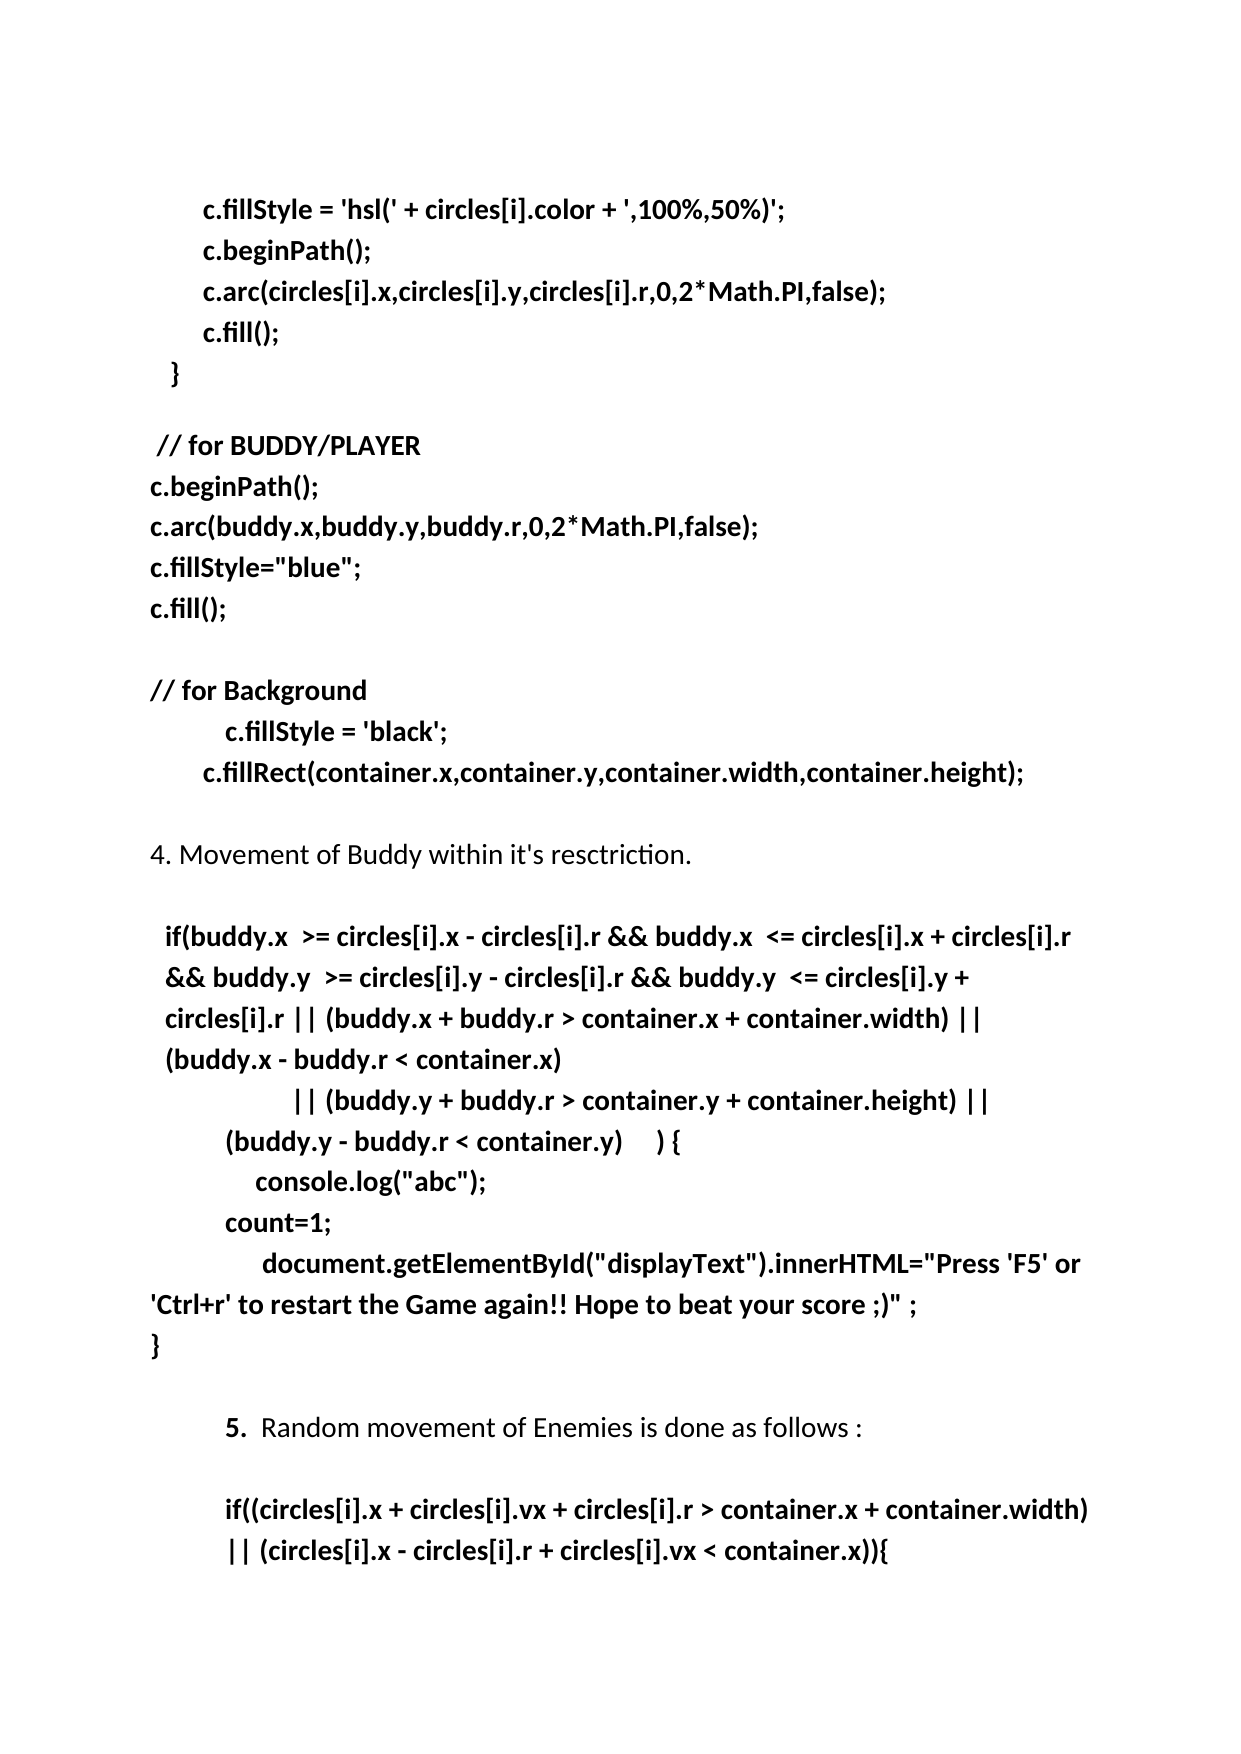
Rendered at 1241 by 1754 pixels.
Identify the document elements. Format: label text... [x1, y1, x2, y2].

list c.beginPath(); c.arc(circles[i].x,circles[i].y,circles[i].r,0,2*Math.PI,false); c.fill(); } [150, 232, 1090, 422]
list 5. Random movement of Enemies is done as follows : if((circles[i].x + circles[i].vx + circles[i].r > container.x + container.width) || (circles[i].x - circles[i].r + circles[i].vx < container.x)){ [225, 1409, 1090, 1568]
list } [150, 1327, 1090, 1363]
list c.fillRect(container.x,container.y,container.width,container.height); [150, 754, 1090, 790]
list if(buddy.x >= circles[i].x - circles[i].r && buddy.x <= circles[i].x + circles[i].r && buddy.y >= circles[i].y - circles[i].r && buddy.y <= circles[i].y + circles[i].r || (buddy.x + buddy.r > container.x + container.width) || (buddy.x - buddy.r < container.x) [165, 918, 1090, 1076]
list console.log("abc"); [150, 1163, 1090, 1199]
list c.fillStyle = 'black'; [225, 713, 1090, 749]
list count=1; [225, 1204, 1090, 1240]
list // for BUDDY/PLAYER c.beginPath(); c.arc(buddy.x,buddy.y,buddy.r,0,2*Math.PI,false); c.fillStyle="blue"; c.fill(); // for Background [150, 427, 1090, 708]
list document.getElementById("displayText").innerHTML="Press 'F5' or 'Ctrl+r' to restart the Game again!! Hope to beat your score ;)" ; [150, 1245, 1090, 1322]
list c.fillStyle = 'hsl(' + circles[i].color + ',100%,50%)'; [150, 191, 1090, 227]
list || (buddy.y + buddy.r > container.y + container.height) || (buddy.y - buddy.r < container.y) ) { [225, 1082, 1090, 1158]
list 4. Movement of Buddy within it's resctriction. [150, 836, 1090, 872]
